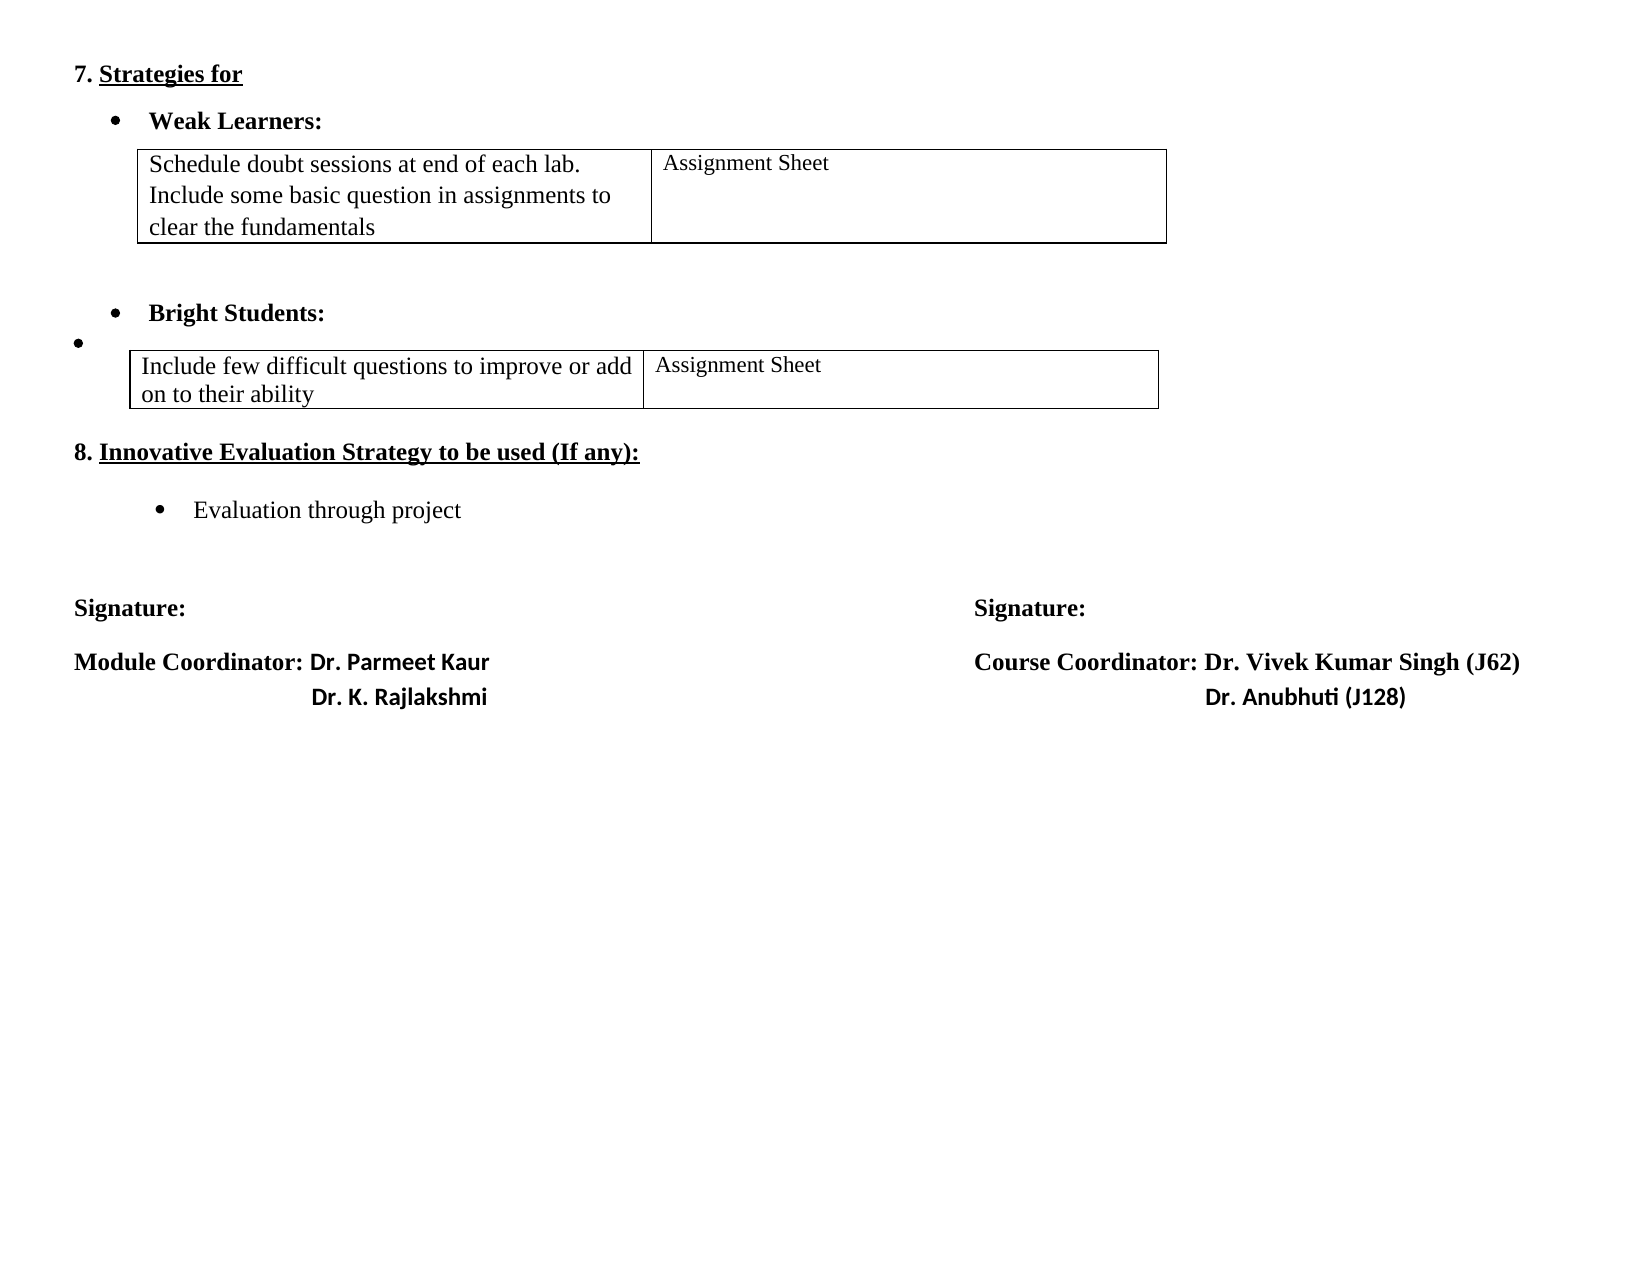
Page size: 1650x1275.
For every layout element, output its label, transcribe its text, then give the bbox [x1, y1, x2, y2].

table_header Assignment Sheet [652, 150, 1166, 242]
list Weak Learners: [111, 106, 1547, 134]
text 8. Innovative Evaluation Strategy to be used (If any): [74, 437, 1547, 466]
table_header Schedule doubt sessions at end of each lab. Include some basic question in assignments to clear the fundamentals [138, 150, 651, 242]
table_header Assignment Sheet [644, 351, 1158, 408]
text 7. Strategies for [74, 59, 1547, 88]
list Bright Students: [111, 298, 1547, 327]
text Dr. K. Rajlakshmi Dr. Anubhuti (J128) [74, 682, 1547, 712]
text Module Coordinator: Dr. Parmeet Kaur Course Coordinator: Dr. Vivek Kumar Singh (J62) [74, 647, 1547, 677]
list Evaluation through project [156, 495, 1547, 524]
table_header Include few difficult questions to improve or add on to their ability [131, 351, 643, 408]
text Signature: Signature: [74, 593, 1547, 621]
